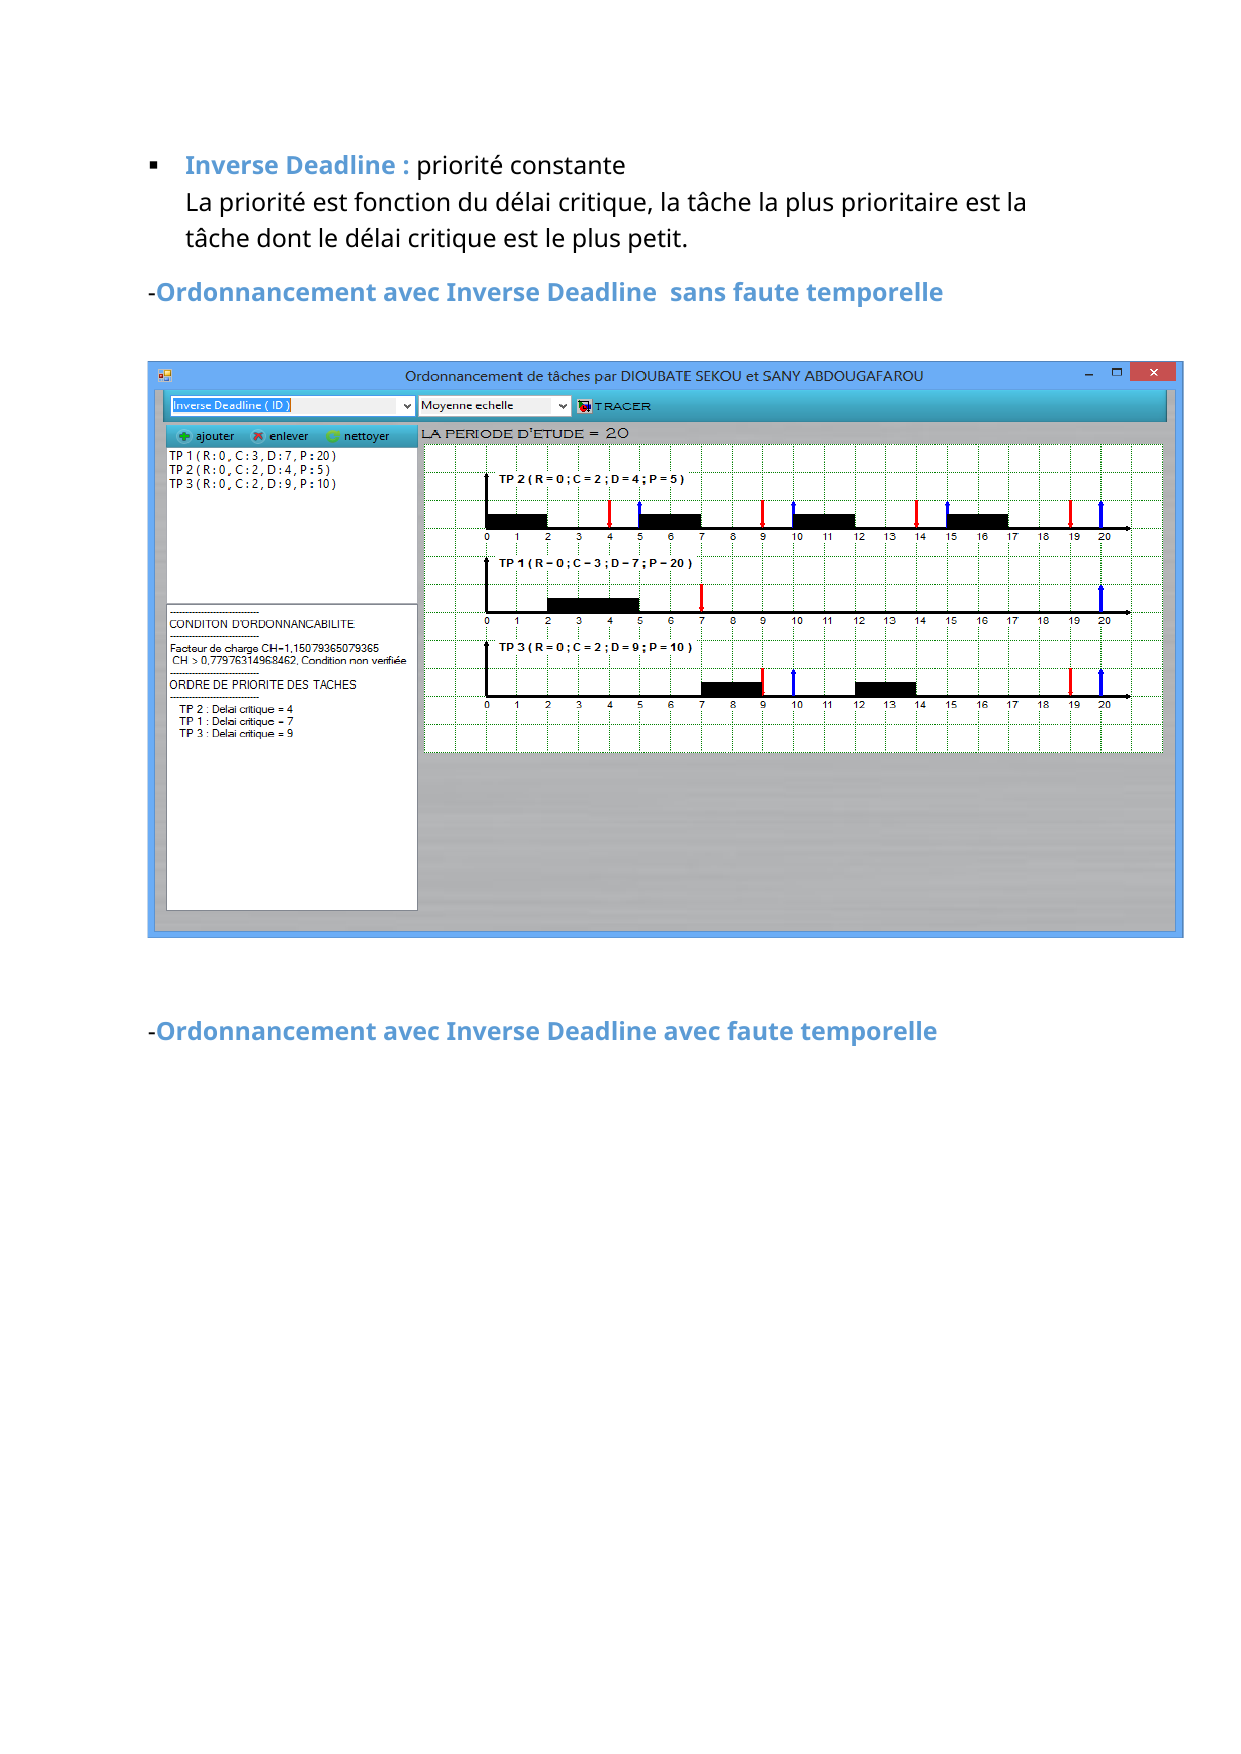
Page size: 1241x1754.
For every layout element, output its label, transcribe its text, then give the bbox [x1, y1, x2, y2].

list La priorité est fonction du délai critique, la tâche la plus prioritaire est la tâche dont le délai critique est le plus petit. [185, 184, 1093, 255]
list Inverse Deadline : priorité constante [148, 148, 1093, 182]
picture [147, 361, 1184, 938]
text -Ordonnancement avec Inverse Deadline avec faute temporelle [148, 1013, 1093, 1047]
text -Ordonnancement avec Inverse Deadline sans faute temporelle [148, 274, 1093, 309]
